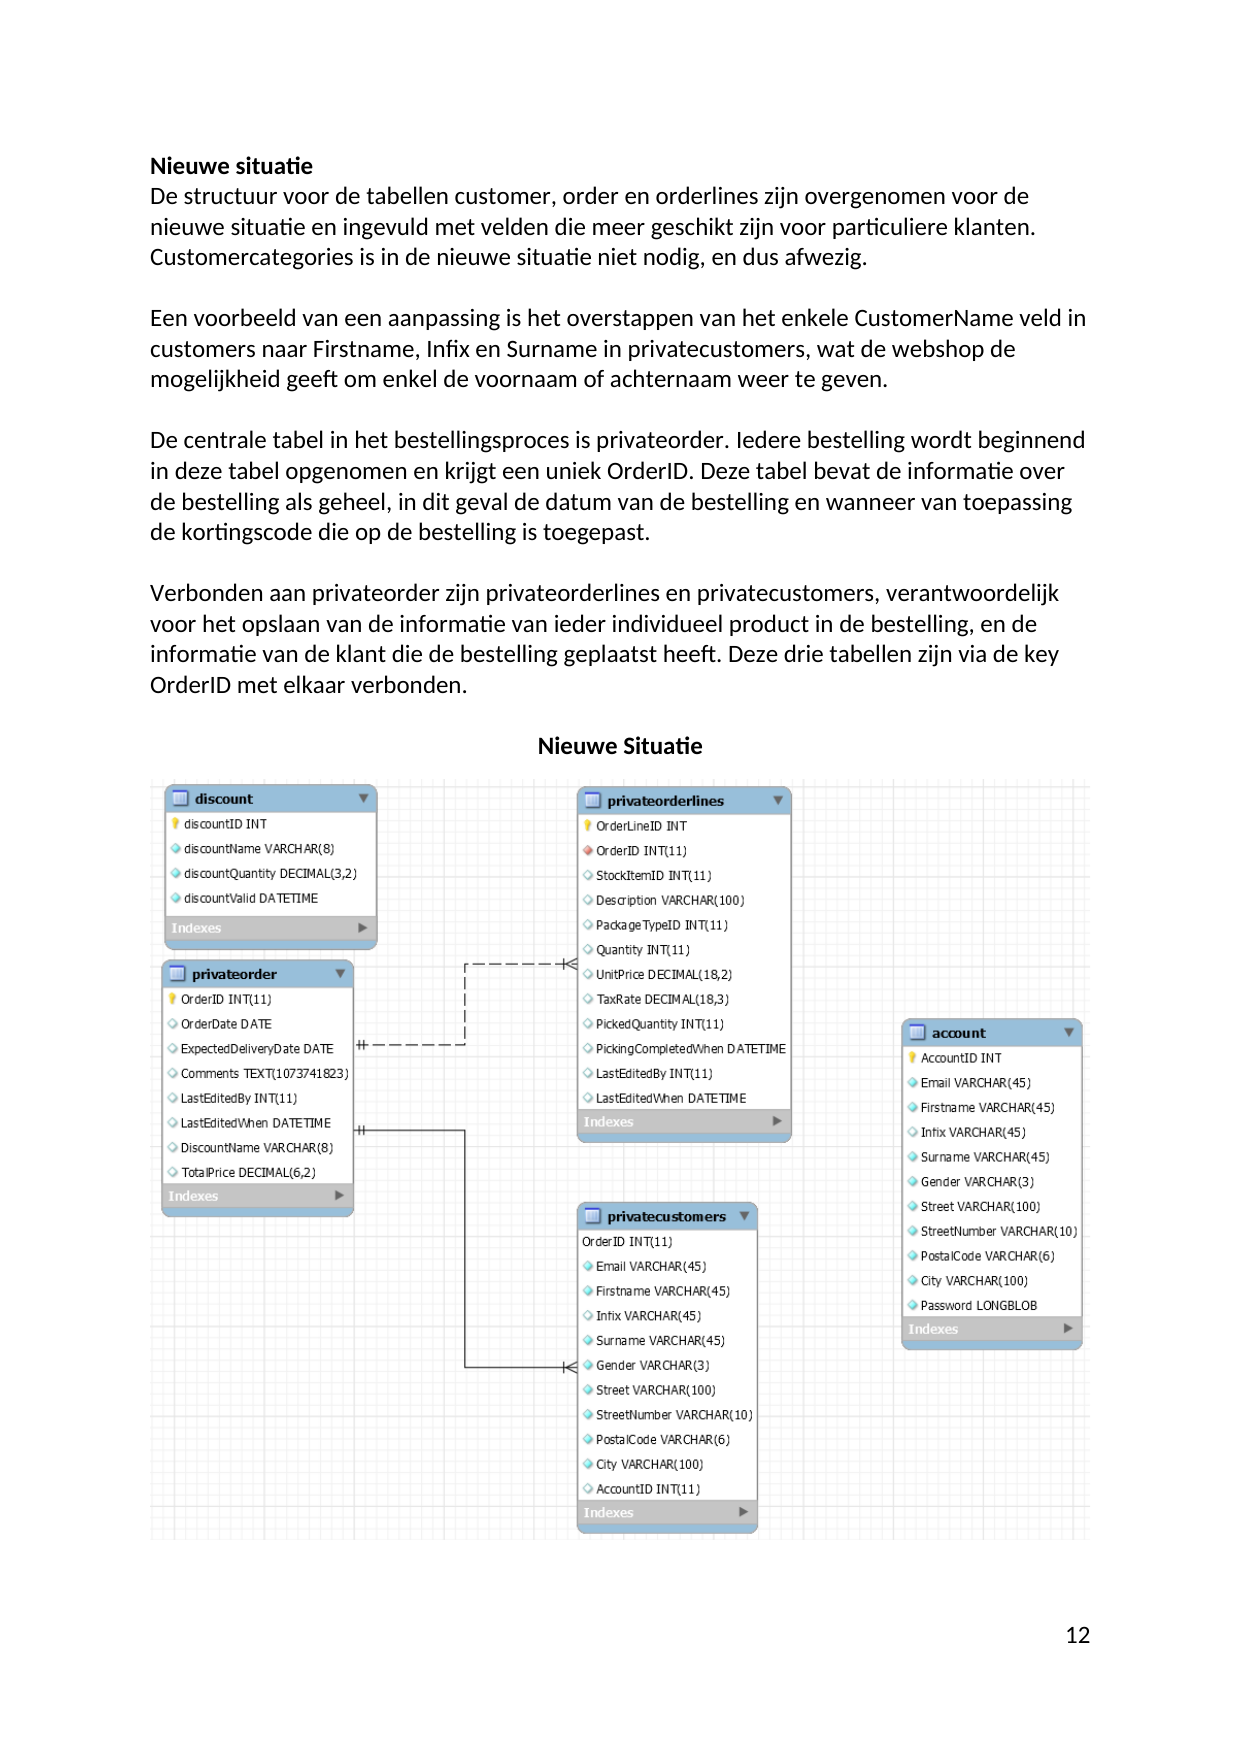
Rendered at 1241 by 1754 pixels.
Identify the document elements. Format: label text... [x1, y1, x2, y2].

text Nieuwe situatie [150, 150, 1090, 181]
text De centrale tabel in het bestellingsproces is privateorder. Iedere bestelling wordt beginnend in deze tabel opgenomen en krijgt een uniek OrderID. Deze tabel bevat de informatie over de bestelling als geheel, in dit geval de datum van de bestelling en wanneer van toepassing de kortingscode die op de bestelling is toegepast. [150, 425, 1090, 547]
text Nieuwe Situatie [150, 730, 1090, 760]
text Een voorbeeld van een aanpassing is het overstappen van het enkele CustomerName veld in customers naar Firstname, Infix en Surname in privatecustomers, wat de webshop de mogelijkheid geeft om enkel de voornaam of achternaam weer te geven. [150, 303, 1090, 394]
picture [150, 779, 1091, 1540]
text Customercategories is in de nieuwe situatie niet nodig, en dus afwezig. [150, 242, 1090, 272]
text De structuur voor de tabellen customer, order en orderlines zijn overgenomen voor de nieuwe situatie en ingevuld met velden die meer geschikt zijn voor particuliere klanten. [150, 181, 1090, 242]
text Verbonden aan privateorder zijn privateorderlines en privatecustomers, verantwoordelijk voor het opslaan van de informatie van ieder individueel product in de bestelling, en de informatie van de klant die de bestelling geplaatst heeft. Deze drie tabellen zijn via de key OrderID met elkaar verbonden. [150, 577, 1090, 699]
